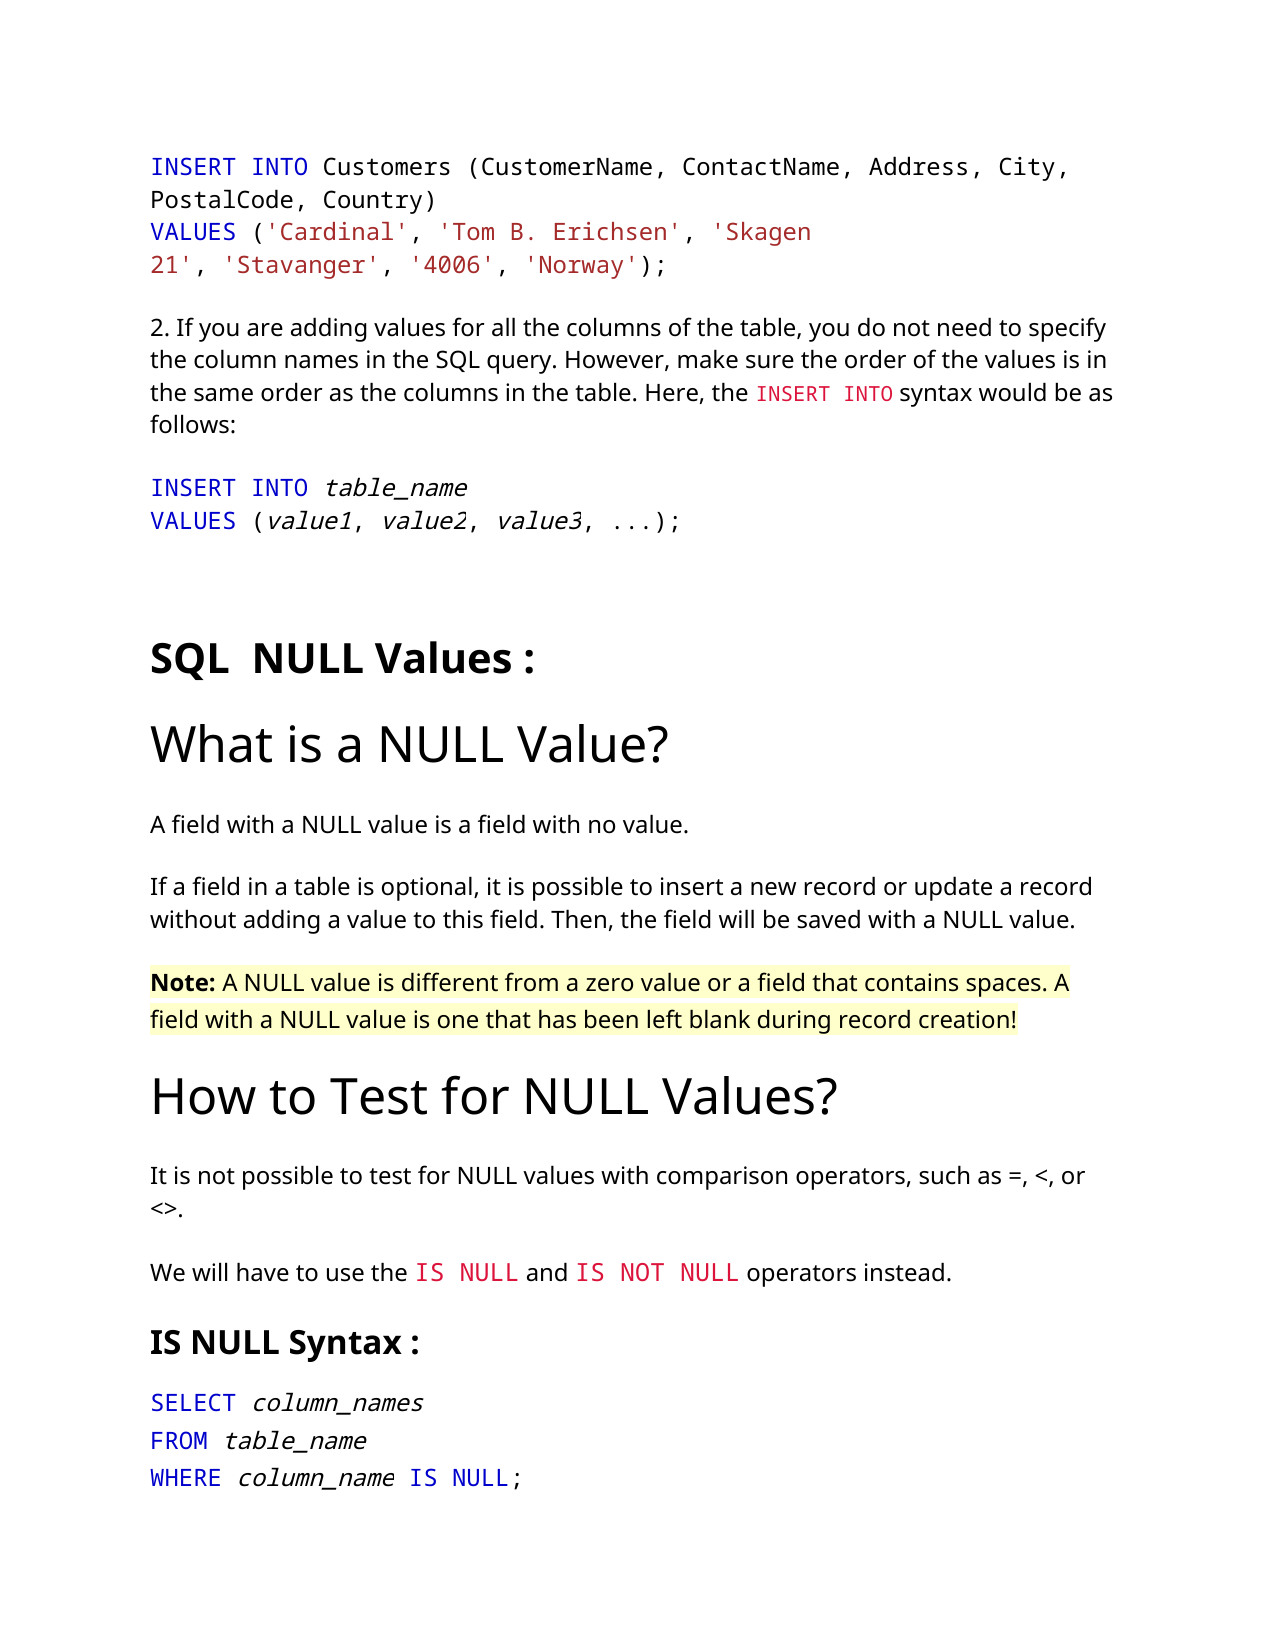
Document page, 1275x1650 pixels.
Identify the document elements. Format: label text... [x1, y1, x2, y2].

text If a field in a table is optional, it is possible to insert a new record or update a record without adding a value to this field. Then, the field will be saved with a NULL value. [150, 870, 1125, 935]
text 2. If you are adding values for all the columns of the table, you do not need to specify the column names in the SQL query. However, make sure the order of the values is in the same order as the columns in the table. Here, the INSERT INTO syntax would be as follows: [236, 310, 1125, 441]
subtitle How to Test for NULL Values? [150, 1061, 1125, 1129]
text SELECT column_names FROM table_name WHERE column_name IS NULL; [150, 1386, 1125, 1494]
subtitle IS NULL Syntax : [150, 1318, 1125, 1364]
text Note: A NULL value is different from a zero value or a field that contains spaces. A field with a NULL value is one that has been left blank during record creation! [150, 965, 1125, 1035]
subtitle What is a NULL Value? [150, 709, 1125, 778]
text INSERT INTO table_name VALUES (value1, value2, value3, ...); [150, 471, 1125, 536]
text A field with a NULL value is a field with no value. [150, 808, 1125, 840]
text We will have to use the IS NULL and IS NOT NULL operators instead. [150, 1254, 1125, 1288]
text INSERT INTO Customers (CustomerName, ContactName, Address, City, PostalCode, Country) VALUES ('Cardinal', 'Tom B. Erichsen', 'Skagen 21', 'Stavanger', '4006', 'Norway'); [437, 150, 1125, 280]
text It is not possible to test for NULL values with comparison operators, such as =, <, or <>. [150, 1159, 1125, 1224]
subtitle SQL NULL Values : [150, 629, 1125, 685]
